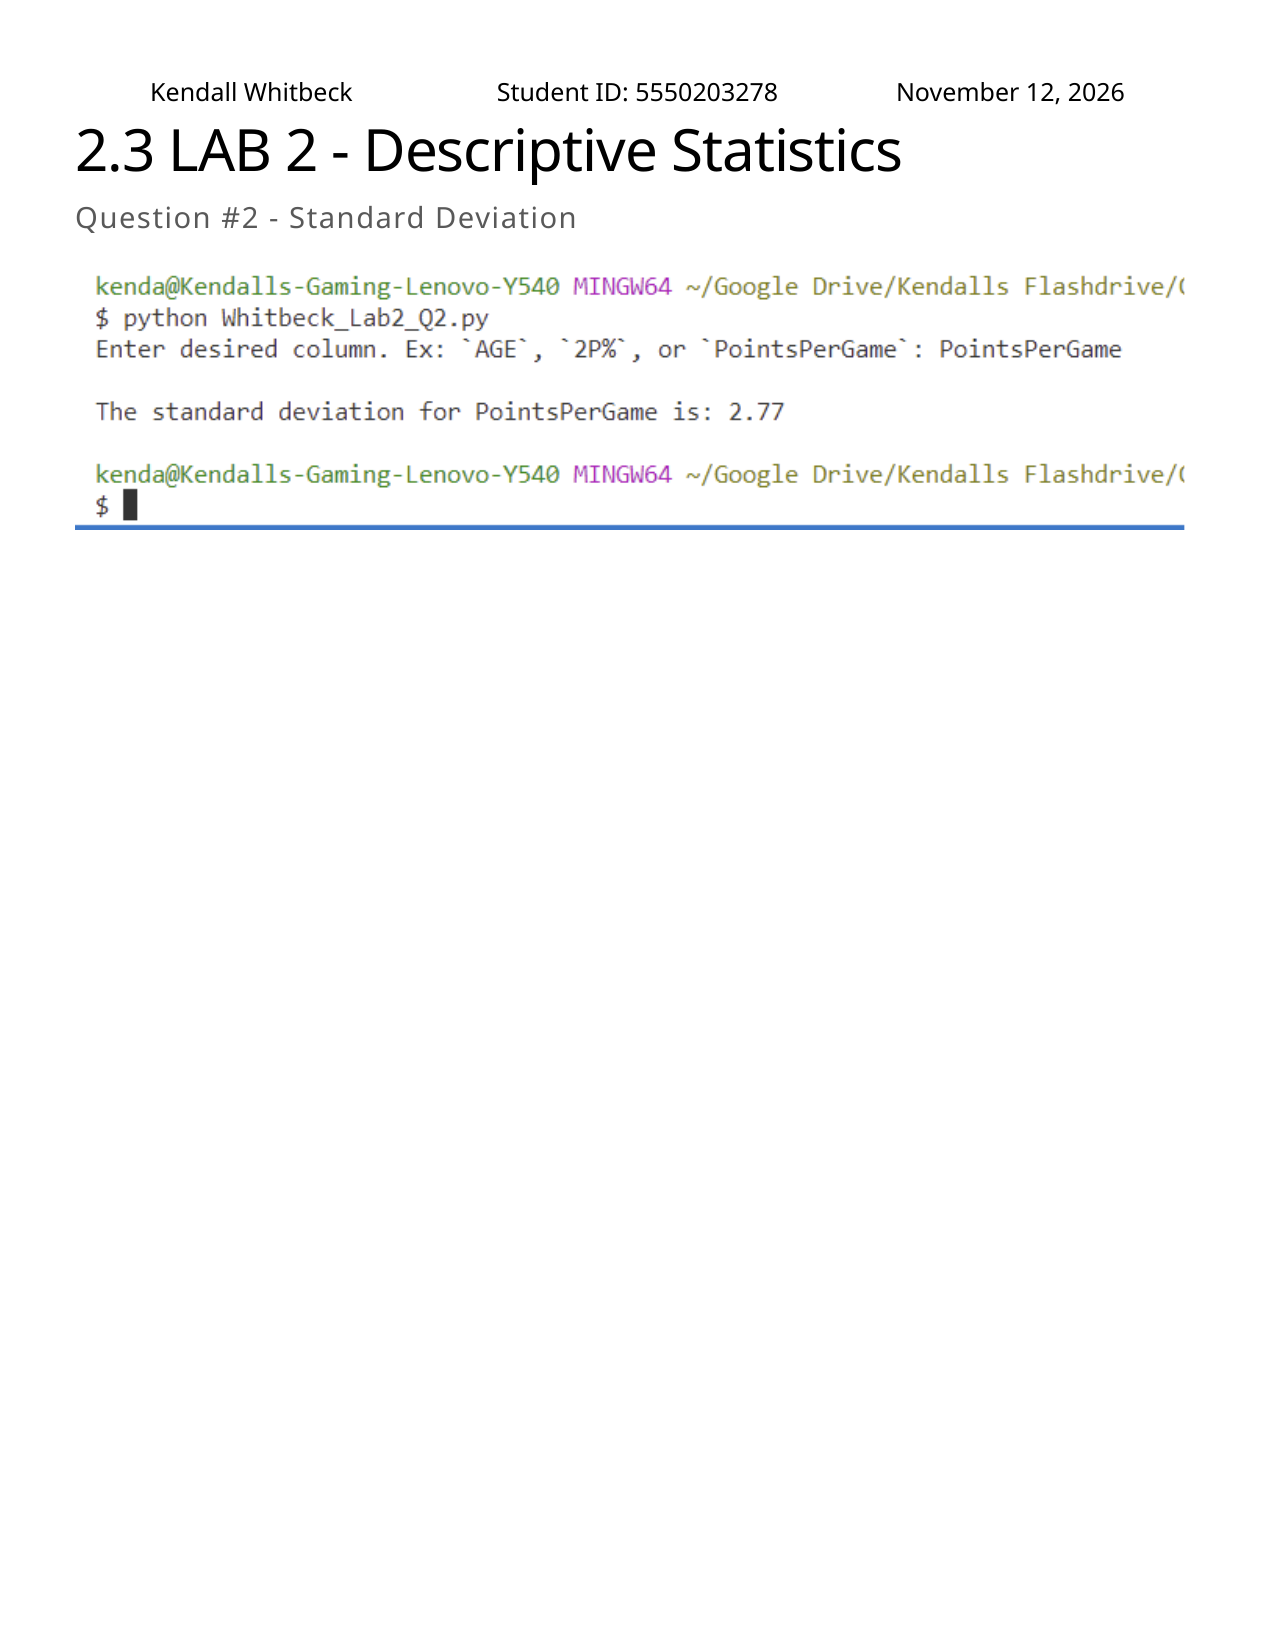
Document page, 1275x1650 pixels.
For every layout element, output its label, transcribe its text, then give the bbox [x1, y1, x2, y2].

subtitle Question #2 - Standard Deviation [75, 197, 1200, 237]
picture [75, 259, 1185, 530]
title 2.3 LAB 2 - Descriptive Statistics [75, 109, 1200, 188]
